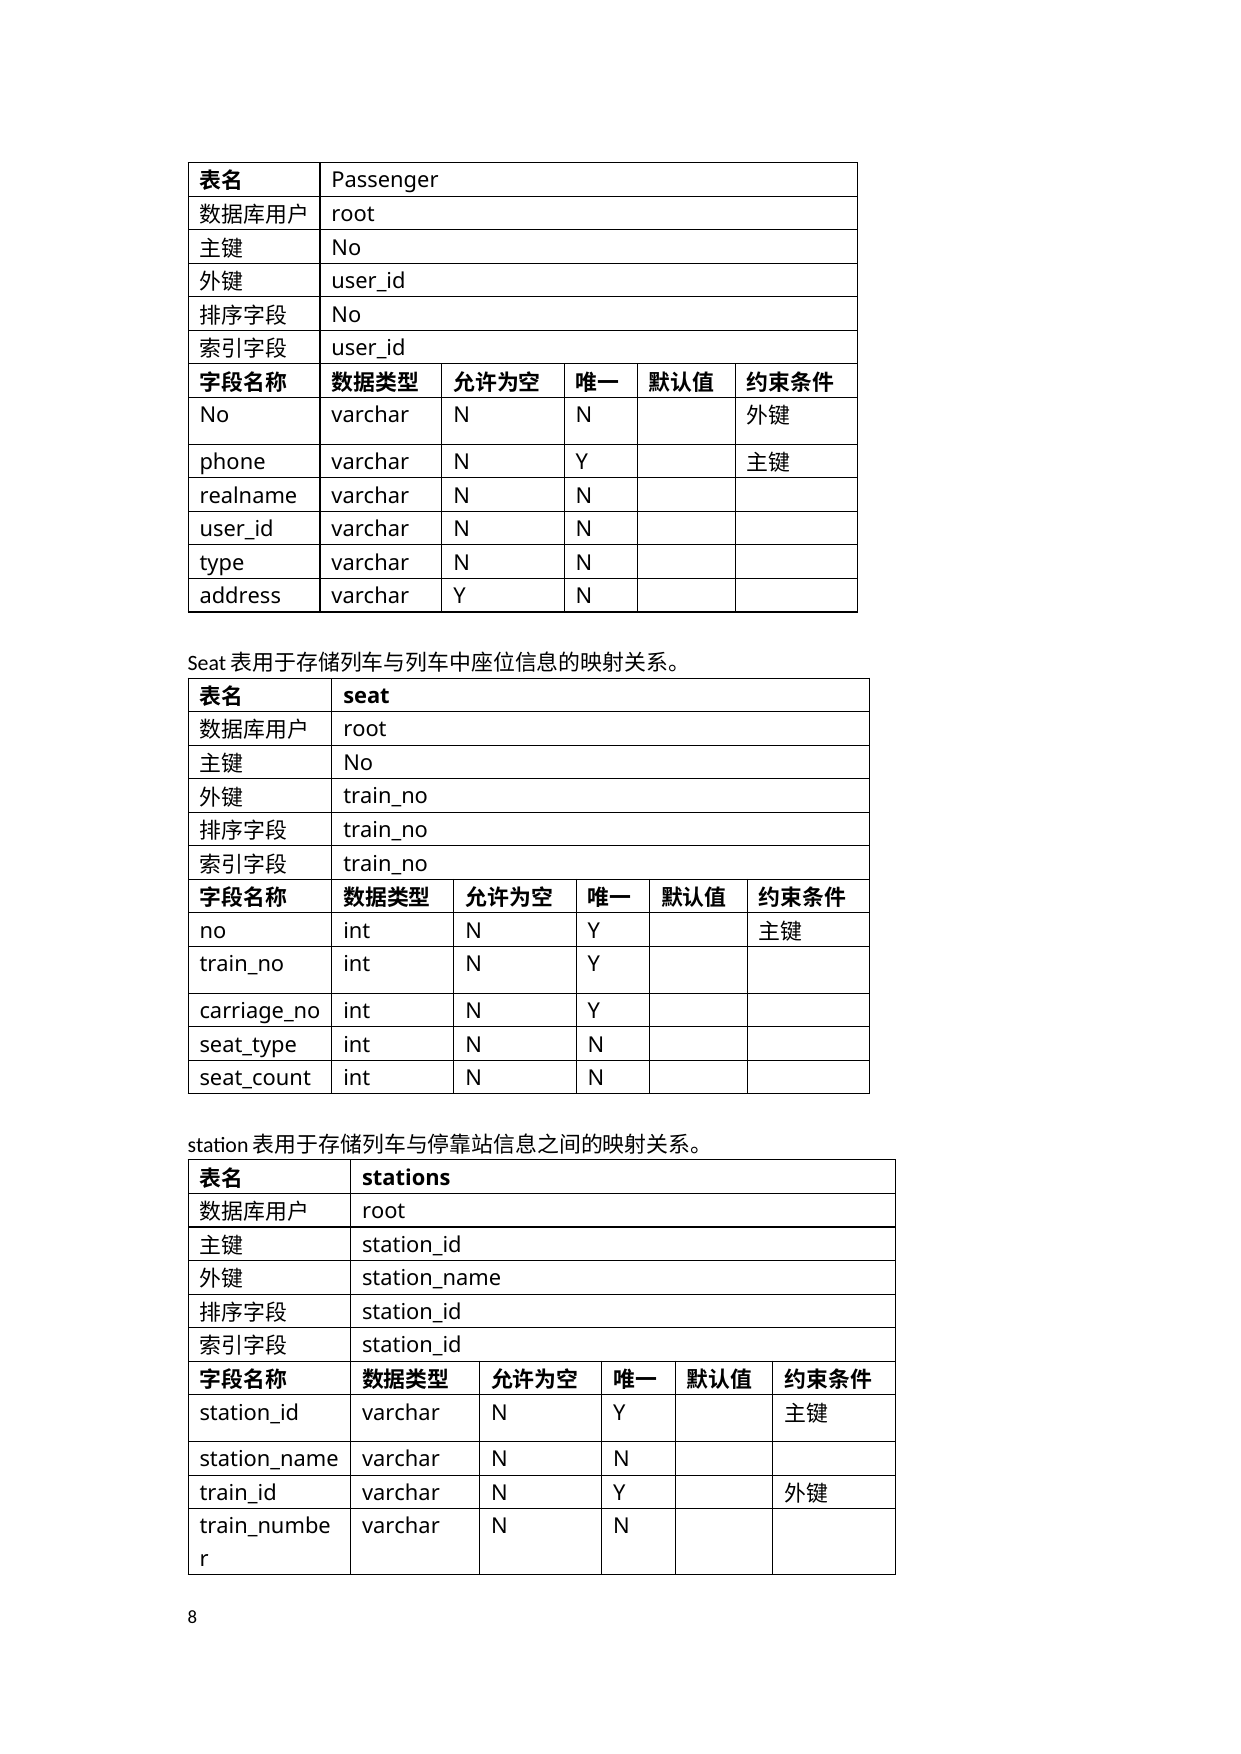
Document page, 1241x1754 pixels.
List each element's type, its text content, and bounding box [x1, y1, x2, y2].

table_cell [748, 1027, 869, 1060]
table_header 表名 [189, 679, 331, 711]
table_cell [736, 478, 857, 511]
table_cell int [332, 947, 453, 993]
table_cell N [442, 512, 564, 544]
table_cell [650, 1061, 747, 1093]
table_cell N [565, 512, 637, 544]
table_cell 默认值 [676, 1362, 772, 1394]
table_cell Y [602, 1476, 675, 1508]
table_cell N [480, 1509, 601, 1574]
table_cell varchar [351, 1442, 479, 1474]
table_cell 字段名称 [189, 880, 331, 912]
table_cell 数据库用户 [189, 1194, 350, 1226]
table_cell Y [577, 947, 649, 993]
text Seat表用于存储列车与列车中座位信息的映射关系。 [187, 645, 1053, 677]
table_cell train_no [332, 779, 869, 812]
table_cell [736, 545, 857, 578]
table_cell [638, 478, 735, 511]
table_cell 主键 [189, 746, 331, 778]
table_cell station_name [189, 1442, 350, 1474]
table_cell [638, 398, 735, 444]
table_cell 外键 [189, 1261, 350, 1293]
table_cell N [442, 478, 564, 511]
table_cell 唯一 [577, 880, 649, 912]
table_cell 允许为空 [480, 1362, 601, 1394]
table_cell 主键 [189, 230, 319, 263]
table_cell varchar [321, 579, 441, 611]
table_cell 外键 [736, 398, 857, 444]
table_cell No [189, 398, 319, 444]
table_cell 主键 [189, 1228, 350, 1260]
table_header 表名 [189, 163, 319, 196]
table_cell varchar [321, 445, 441, 477]
table_cell root [321, 197, 857, 229]
table_cell 默认值 [650, 880, 747, 912]
table_cell 允许为空 [442, 364, 564, 397]
table_cell [773, 1442, 895, 1474]
table_cell [748, 994, 869, 1026]
table_cell 索引字段 [189, 1328, 350, 1361]
table_cell 索引字段 [189, 846, 331, 879]
table_cell varchar [321, 398, 441, 444]
table_cell 主键 [748, 913, 869, 946]
table_header stations [351, 1160, 895, 1193]
table_cell 约束条件 [773, 1362, 895, 1394]
table_cell type [189, 545, 319, 578]
table_cell [748, 947, 869, 993]
table_cell 默认值 [638, 364, 735, 397]
table_cell station_name [351, 1261, 895, 1293]
table_cell 外键 [189, 779, 331, 812]
table_cell N [565, 545, 637, 578]
table_cell N [454, 994, 576, 1026]
table_cell train_no [332, 846, 869, 879]
table_cell [650, 1027, 747, 1060]
table_cell N [442, 398, 564, 444]
table_cell N [454, 913, 576, 946]
text station表用于存储列车与停靠站信息之间的映射关系。 [187, 1127, 1053, 1159]
table_cell varchar [321, 478, 441, 511]
table_cell 数据库用户 [189, 712, 331, 744]
table_cell 排序字段 [189, 813, 331, 845]
table_header Passenger [321, 163, 857, 196]
table_cell seat_count [189, 1061, 331, 1093]
table_cell int [332, 913, 453, 946]
table_cell Y [602, 1395, 675, 1441]
table_cell root [332, 712, 869, 744]
table_cell train_number [189, 1509, 350, 1574]
table_header 表名 [189, 1160, 350, 1193]
table_cell phone [189, 445, 319, 477]
table_cell carriage_no [189, 994, 331, 1026]
table_cell realname [189, 478, 319, 511]
table_cell [676, 1442, 772, 1474]
table_cell N [442, 545, 564, 578]
table_cell varchar [351, 1395, 479, 1441]
table_cell No [332, 746, 869, 778]
table_cell [638, 445, 735, 477]
table_cell [638, 512, 735, 544]
table_cell root [351, 1194, 895, 1226]
table_cell station_id [351, 1328, 895, 1361]
table_cell No [321, 297, 857, 330]
table_cell [676, 1476, 772, 1508]
table_cell N [454, 1061, 576, 1093]
table_cell [676, 1509, 772, 1574]
table_cell [650, 947, 747, 993]
table_header seat [332, 679, 869, 711]
table_cell N [577, 1027, 649, 1060]
table_cell [650, 994, 747, 1026]
table_cell [638, 579, 735, 611]
table_cell Y [442, 579, 564, 611]
table_cell N [565, 579, 637, 611]
table_cell 数据库用户 [189, 197, 319, 229]
table_cell train_no [332, 813, 869, 845]
table_cell 字段名称 [189, 1362, 350, 1394]
table_cell Y [565, 445, 637, 477]
table_cell N [454, 1027, 576, 1060]
table_cell [650, 913, 747, 946]
table_cell station_id [189, 1395, 350, 1441]
table_cell varchar [321, 545, 441, 578]
table_cell Y [577, 913, 649, 946]
table_cell 数据类型 [321, 364, 441, 397]
table_cell N [602, 1442, 675, 1474]
table_cell N [480, 1395, 601, 1441]
table_cell N [480, 1476, 601, 1508]
table_cell Y [577, 994, 649, 1026]
table_cell user_id [321, 264, 857, 296]
table_cell 唯一 [602, 1362, 675, 1394]
table_cell no [189, 913, 331, 946]
table_cell 允许为空 [454, 880, 576, 912]
table_cell N [577, 1061, 649, 1093]
table_cell N [442, 445, 564, 477]
table_cell 字段名称 [189, 364, 319, 397]
table_cell 排序字段 [189, 297, 319, 330]
table_cell 约束条件 [748, 880, 869, 912]
table_cell 排序字段 [189, 1295, 350, 1327]
table_cell varchar [321, 512, 441, 544]
table_cell [748, 1061, 869, 1093]
table_cell N [602, 1509, 675, 1574]
table_cell [773, 1509, 895, 1574]
table_cell N [565, 478, 637, 511]
table_cell int [332, 1027, 453, 1060]
table_cell train_id [189, 1476, 350, 1508]
table_cell station_id [351, 1295, 895, 1327]
table_cell 数据类型 [351, 1362, 479, 1394]
table_cell train_no [189, 947, 331, 993]
table_cell 索引字段 [189, 331, 319, 363]
table_cell seat_type [189, 1027, 331, 1060]
table_cell varchar [351, 1509, 479, 1574]
table_cell 外键 [773, 1476, 895, 1508]
table_cell 主键 [736, 445, 857, 477]
table_cell address [189, 579, 319, 611]
table_cell 唯一 [565, 364, 637, 397]
table_cell [736, 512, 857, 544]
table_cell varchar [351, 1476, 479, 1508]
table_cell station_id [351, 1228, 895, 1260]
table_cell int [332, 994, 453, 1026]
table_cell user_id [189, 512, 319, 544]
table_cell N [565, 398, 637, 444]
table_cell user_id [321, 331, 857, 363]
table_cell 约束条件 [736, 364, 857, 397]
table_cell 外键 [189, 264, 319, 296]
table_cell N [454, 947, 576, 993]
table_cell 主键 [773, 1395, 895, 1441]
table_cell N [480, 1442, 601, 1474]
table_cell [676, 1395, 772, 1441]
table_cell [638, 545, 735, 578]
table_cell 数据类型 [332, 880, 453, 912]
table_cell No [321, 230, 857, 263]
table_cell int [332, 1061, 453, 1093]
table_cell [736, 579, 857, 611]
